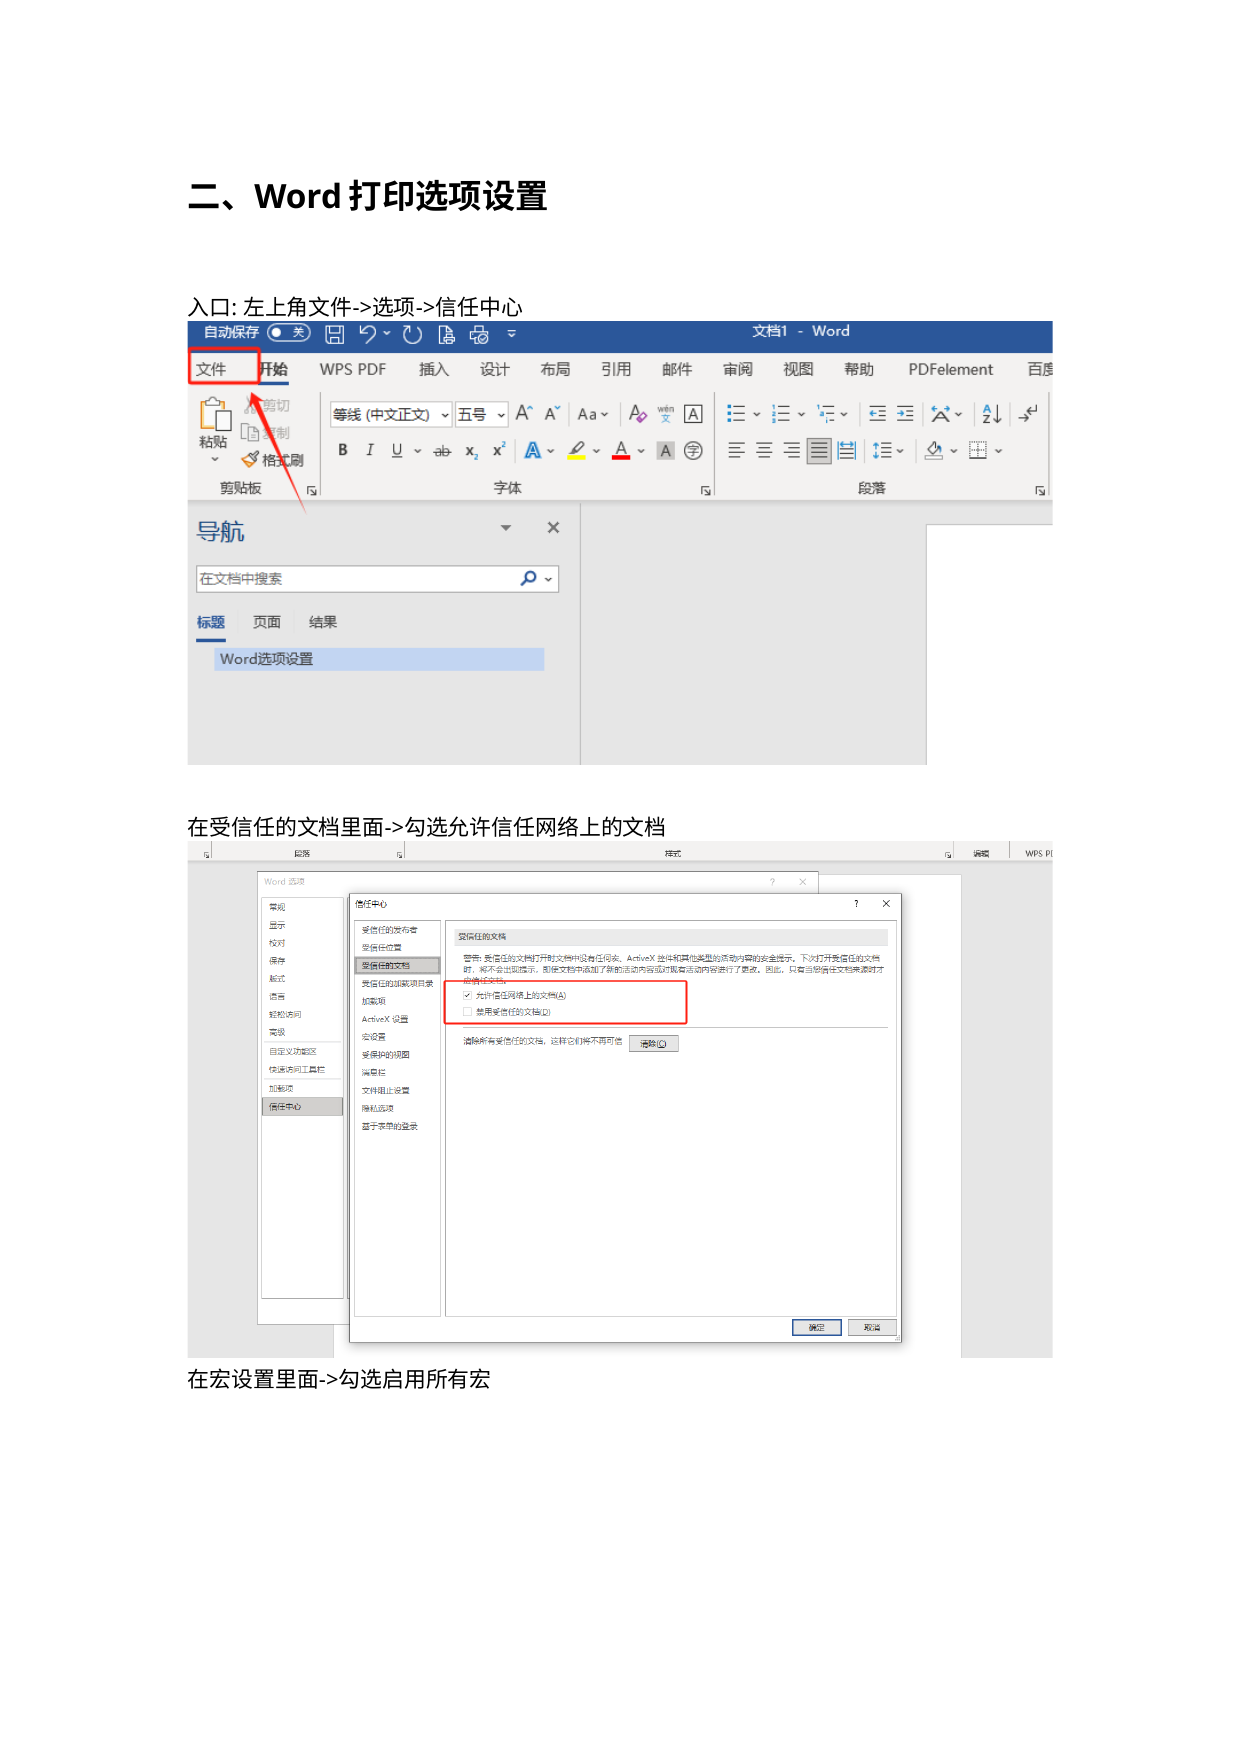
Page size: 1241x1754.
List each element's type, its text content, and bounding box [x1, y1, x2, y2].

text 在受信任的文档里面->勾选允许信任网络上的文档 [187, 809, 1053, 841]
subtitle 二、Word打印选项设置 [187, 162, 1053, 227]
picture [187, 321, 1053, 765]
picture [187, 841, 1053, 1358]
text 入口: 左上角文件->选项->信任中心 [187, 289, 1053, 321]
text 在宏设置里面->勾选启用所有宏 [187, 1362, 1053, 1394]
